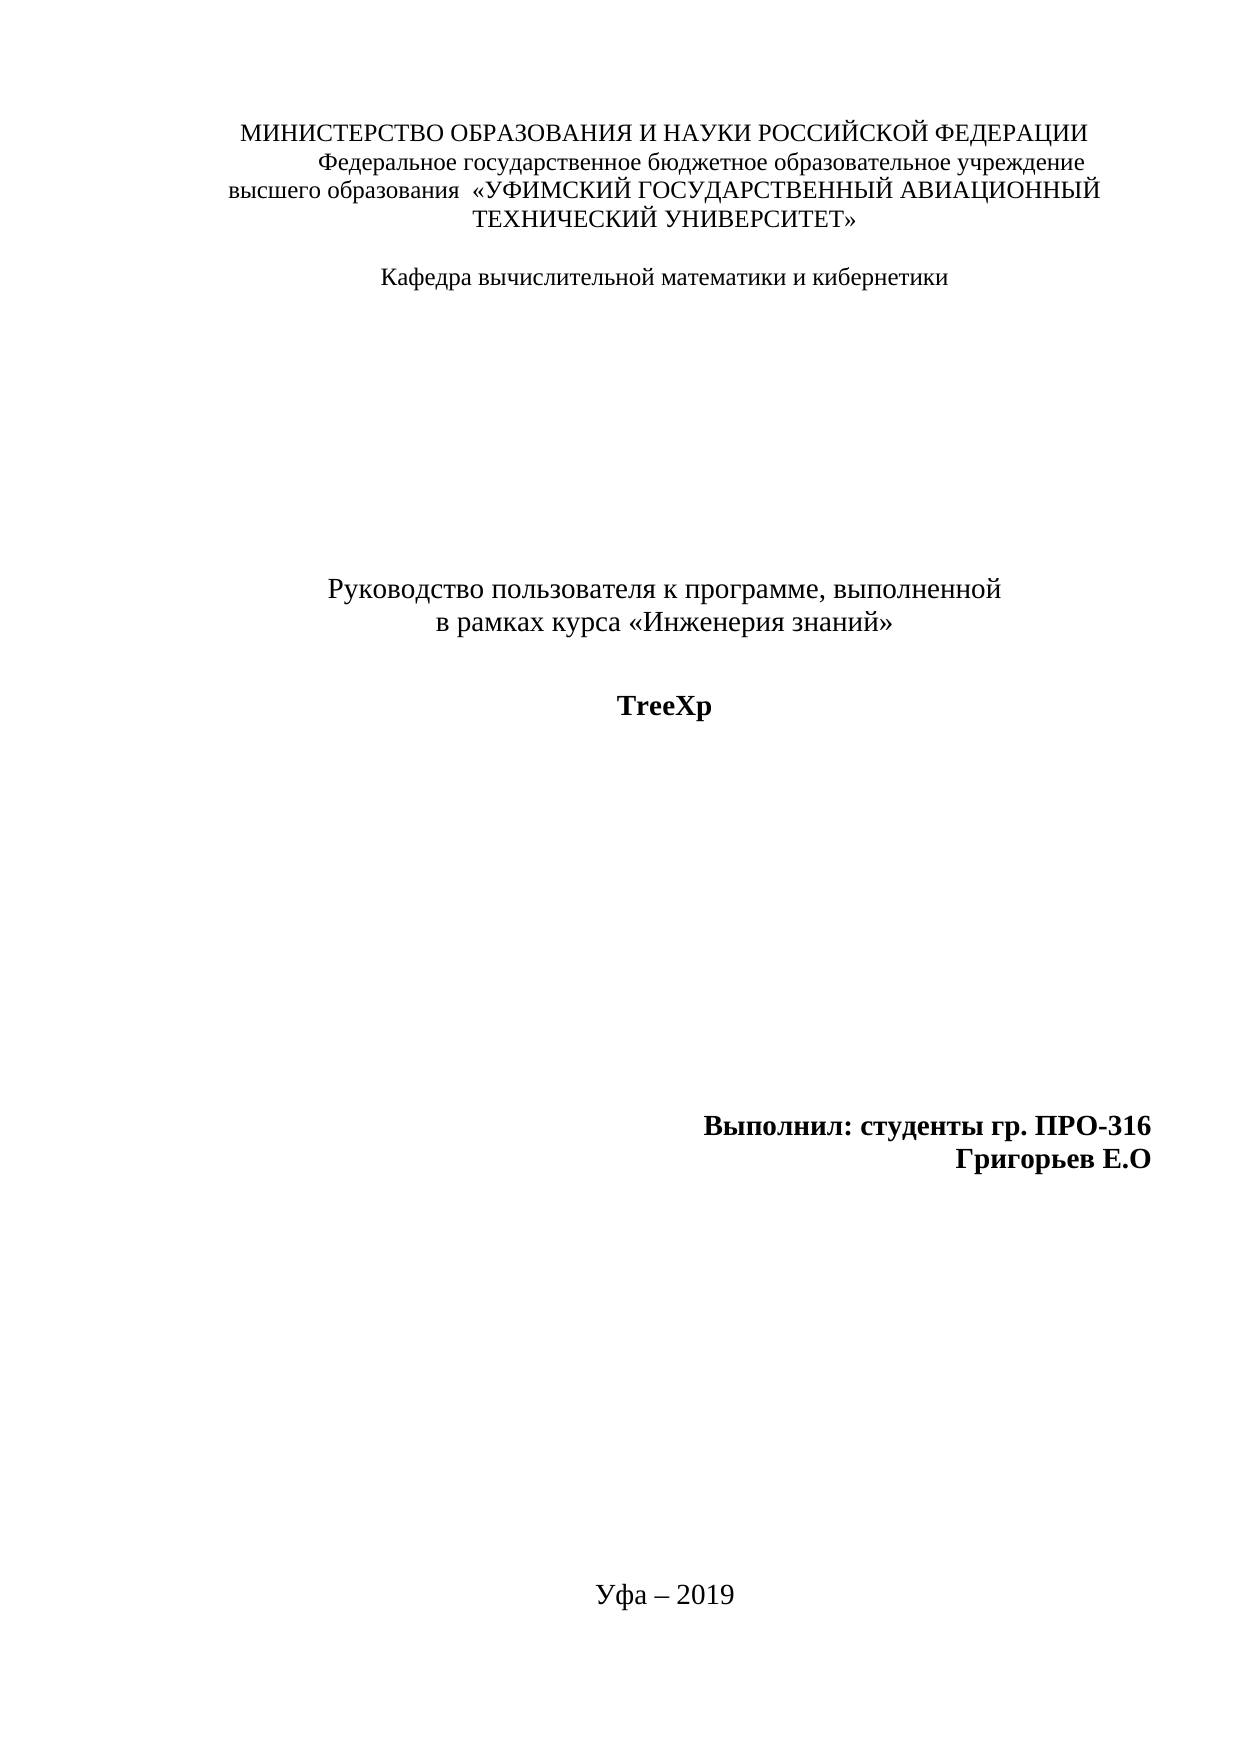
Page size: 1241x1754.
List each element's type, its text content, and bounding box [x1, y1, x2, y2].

text Руководство пользователя к программе, выполненной [177, 571, 1152, 604]
text Григорьев Е.О [177, 1141, 1152, 1175]
text в рамках курса «Инженерия знаний» [177, 604, 1152, 638]
text МИНИСТЕРСТВО ОБРАЗОВАНИЯ И НАУКИ РОССИЙСКОЙ ФЕДЕРАЦИИ [177, 118, 1152, 147]
text Выполнил: студенты гр. ПРО-316 [177, 1108, 1152, 1141]
text Кафедра вычислительной математики и кибернетики [177, 262, 1152, 291]
text Федеральное государственное бюджетное образовательное учреждение высшего образования «УФИМСКИЙ ГОСУДАРСТВЕННЫЙ АВИАЦИОННЫЙ ТЕХНИЧЕСКИЙ УНИВЕРСИТЕТ» [177, 147, 1152, 233]
text TreeXp [177, 688, 1152, 722]
text Уфа – 2019 [177, 1577, 1152, 1611]
